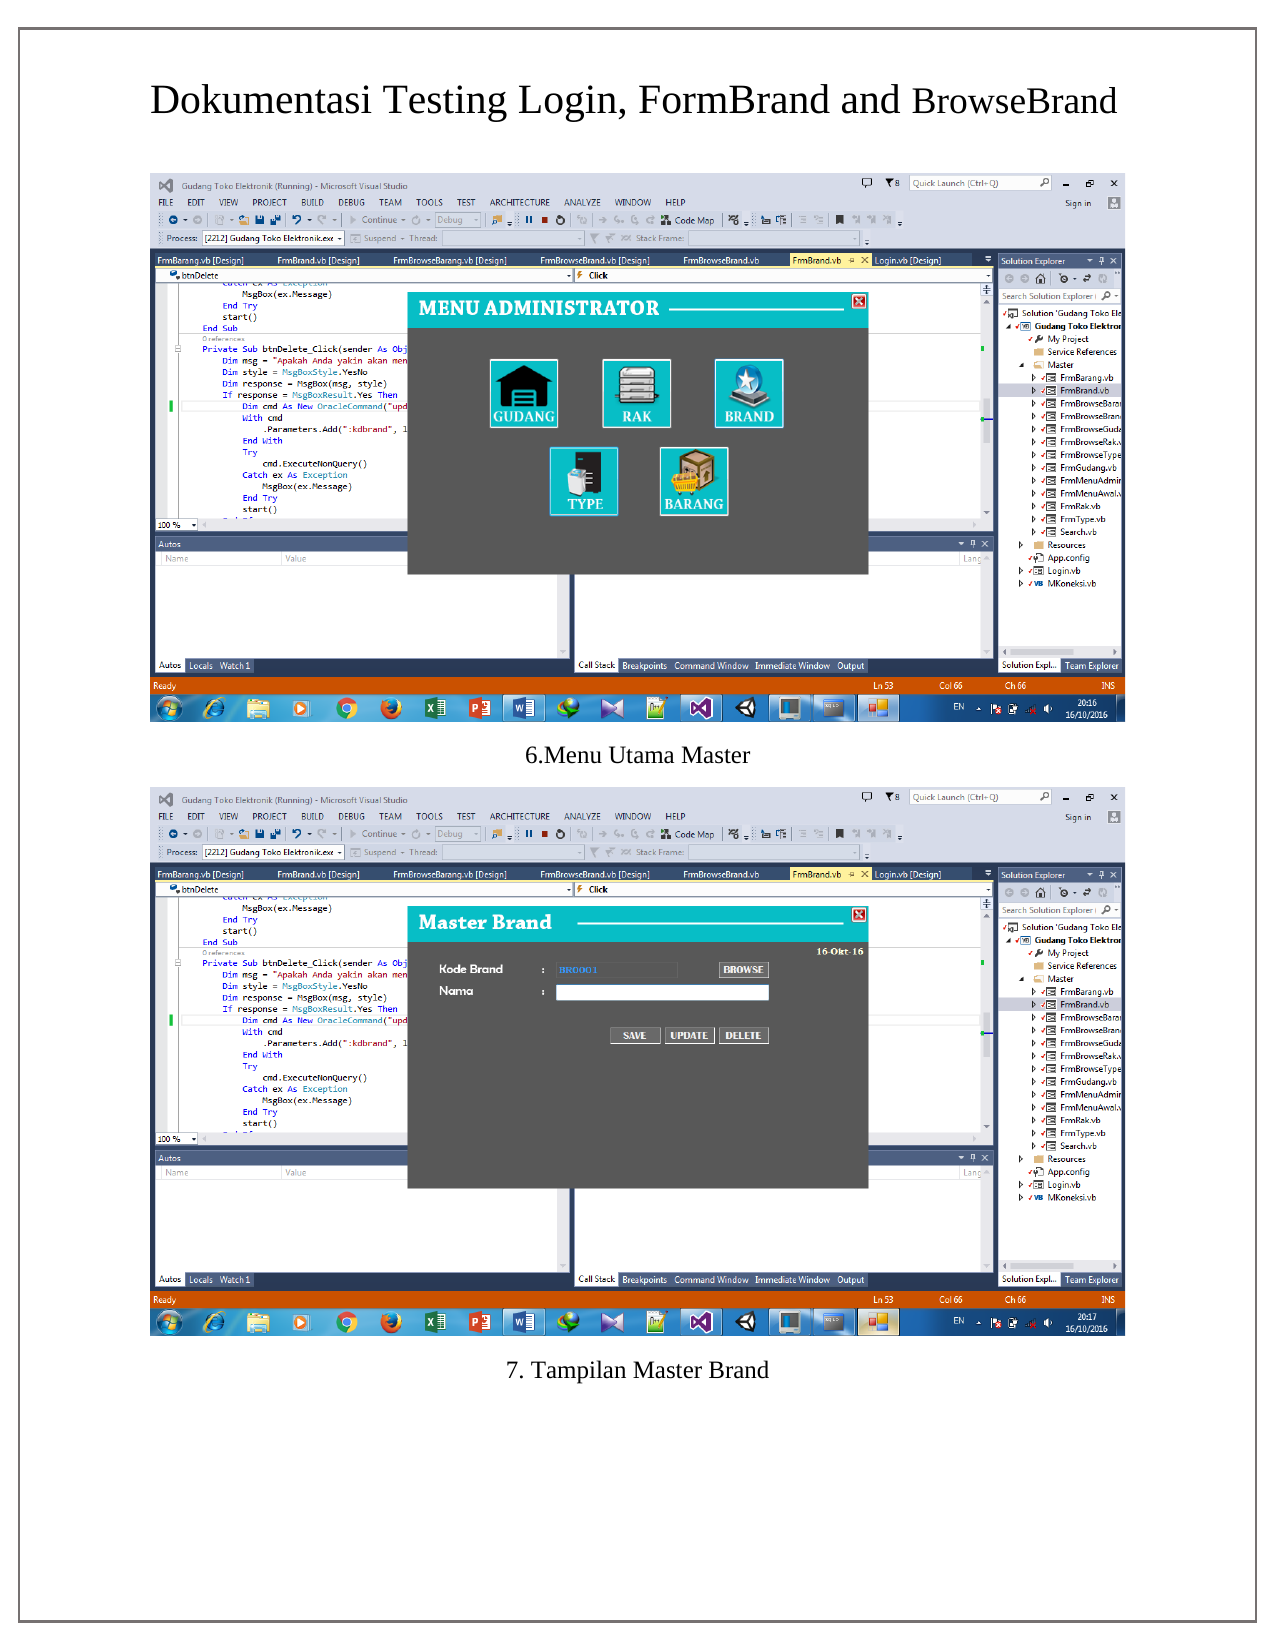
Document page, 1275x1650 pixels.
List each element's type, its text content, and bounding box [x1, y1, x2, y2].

picture [150, 787, 1125, 1336]
text 6.Menu Utama Master [150, 740, 1125, 769]
text 7. Tampilan Master Brand [150, 1355, 1125, 1384]
picture [150, 173, 1125, 722]
